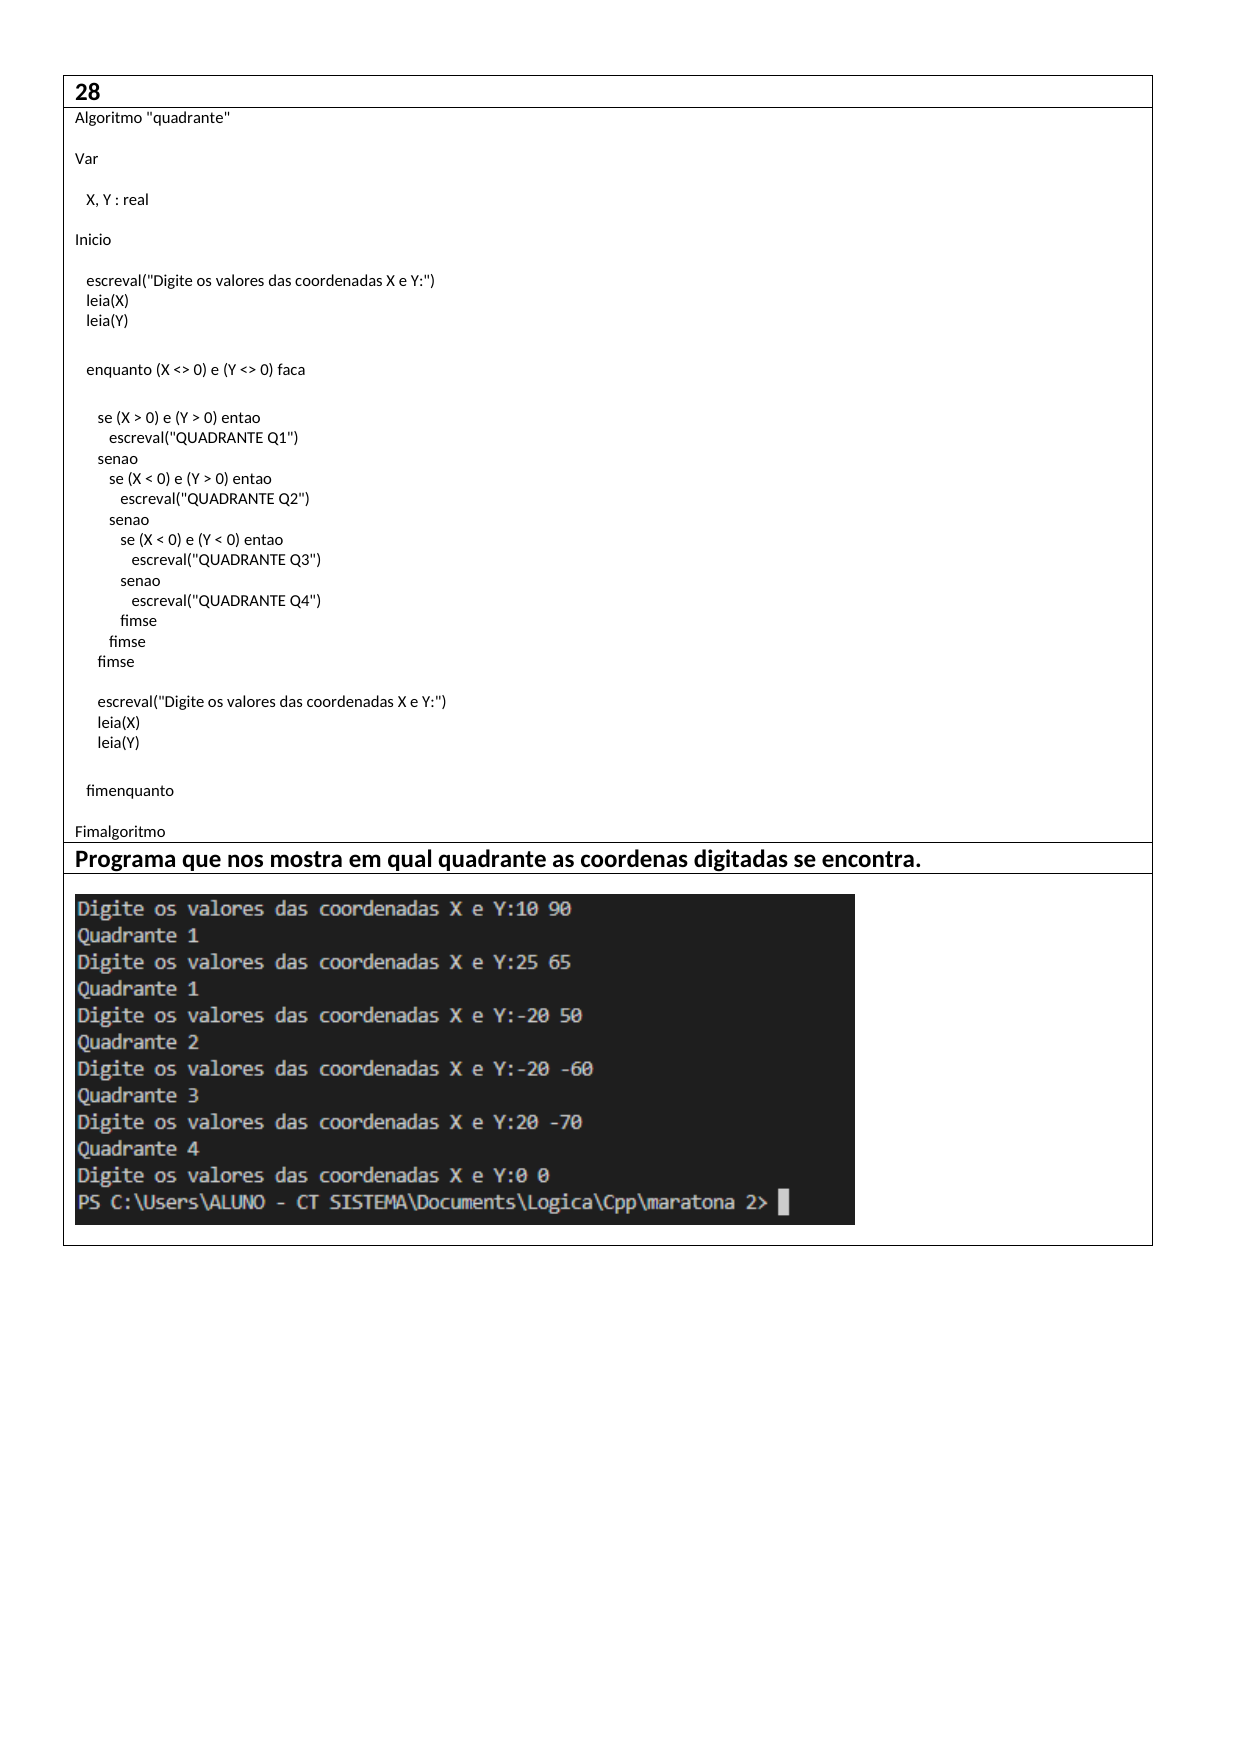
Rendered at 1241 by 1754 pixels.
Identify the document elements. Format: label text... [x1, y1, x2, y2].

table_cell Programa que nos mostra em qual quadrante as coordenas digitadas se encontra. [64, 843, 1152, 873]
table_cell Algoritmo "quadrante" Var X, Y : real Inicio escreval("Digite os valores das coordenadas X e Y:") leia(X) leia(Y) enquanto (X <> 0) e (Y <> 0) faca se (X > 0) e (Y > 0) entao escreval("QUADRANTE Q1") senao se (X < 0) e (Y > 0) entao escreval("QUADRANTE Q2") senao se (X < 0) e (Y < 0) entao escreval("QUADRANTE Q3") senao escreval("QUADRANTE Q4") fimse fimse fimse escreval("Digite os valores das coordenadas X e Y:") leia(X) leia(Y) fimenquanto Fimalgoritmo [64, 108, 1152, 842]
picture [75, 894, 855, 1225]
table_header 28 [64, 76, 1152, 107]
table_cell [64, 874, 1152, 1244]
